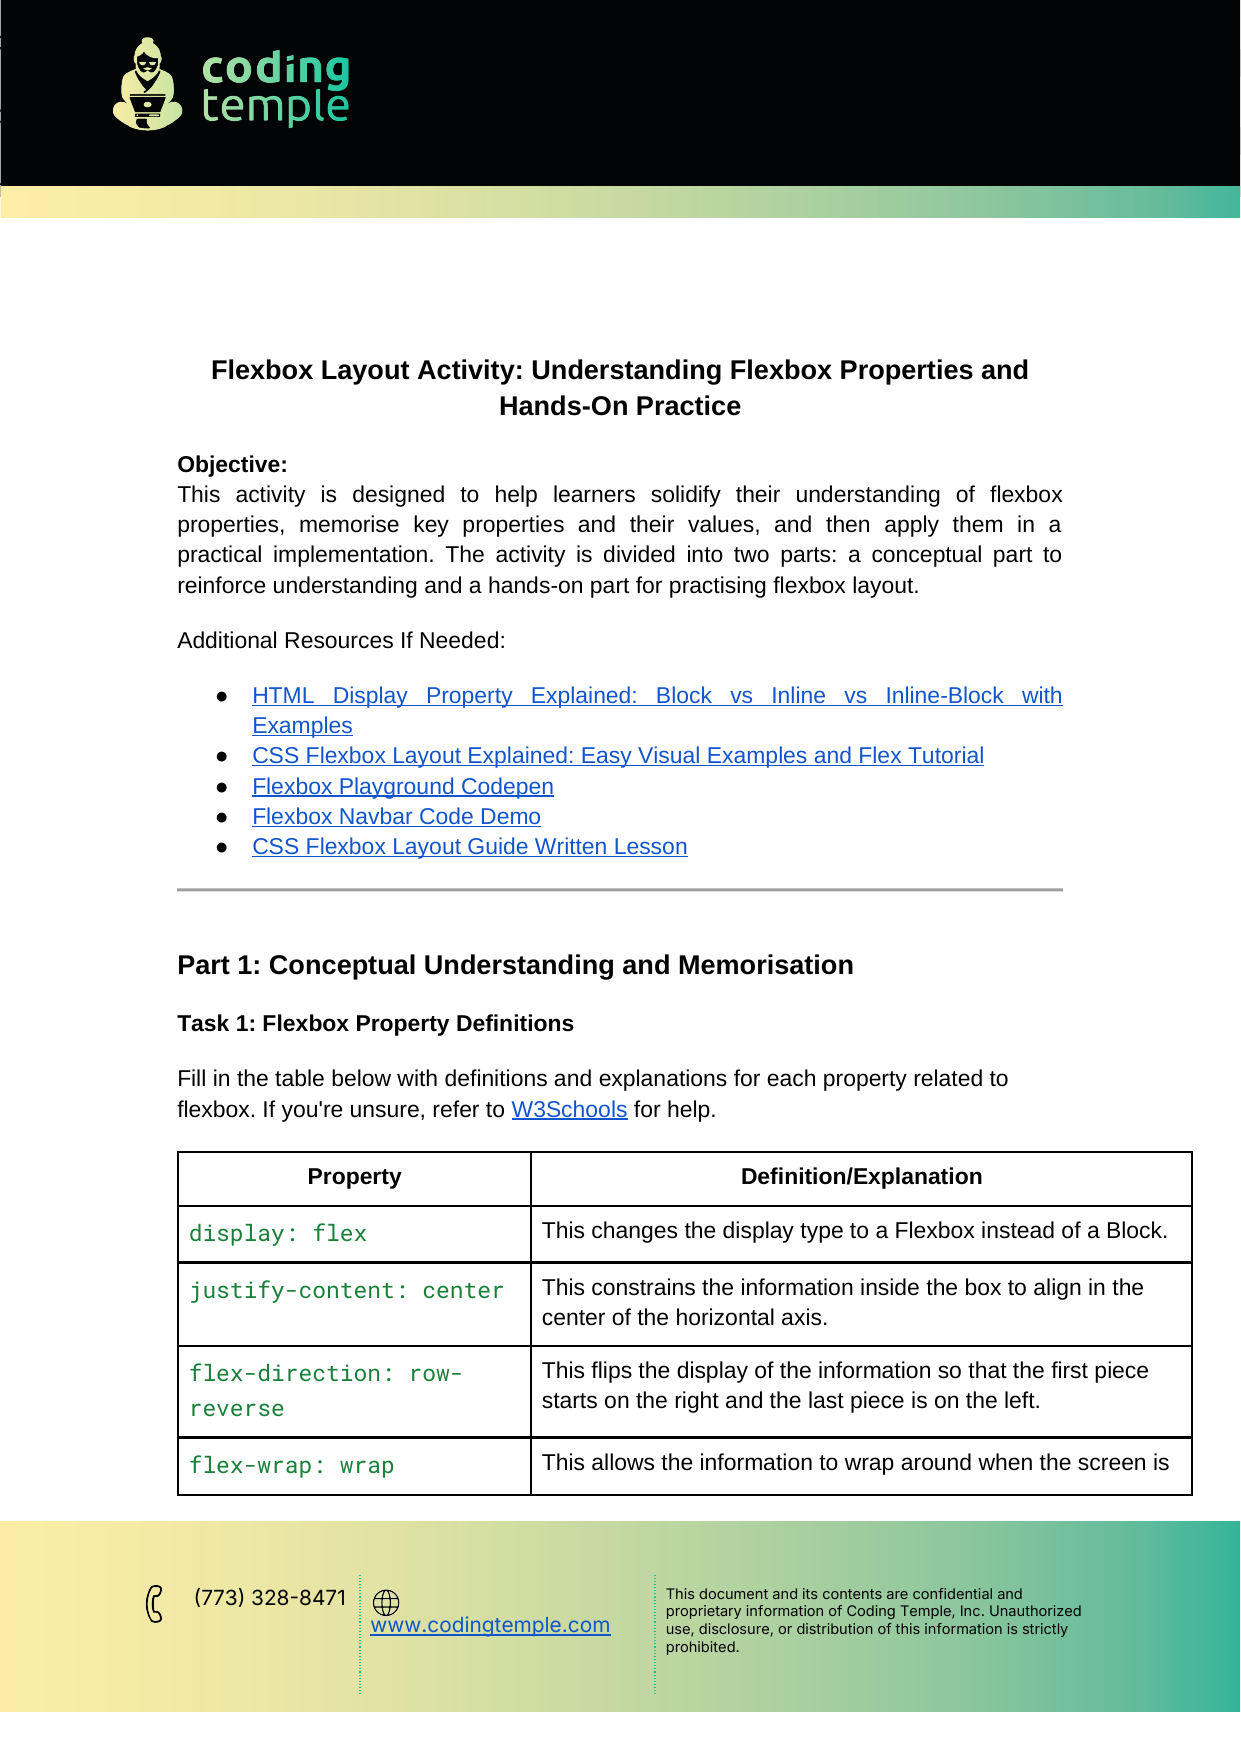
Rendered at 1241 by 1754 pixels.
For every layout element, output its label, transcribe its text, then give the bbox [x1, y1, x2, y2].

picture [0, 1521, 1241, 1712]
list CSS Flexbox Layout Explained: Easy Visual Examples and Flex Tutorial [214, 742, 1063, 769]
picture [0, 0, 1241, 218]
table_header Definition/Explanation [532, 1153, 1191, 1204]
subtitle Task 1: Flexbox Property Definitions [177, 1010, 1063, 1037]
table_header Property [179, 1153, 530, 1204]
table_cell This flips the display of the information so that the first piece starts on the right and the last piece is on the left. [532, 1347, 1191, 1436]
table_cell flex-direction: row-reverse [179, 1347, 530, 1436]
list CSS Flexbox Layout Guide Written Lesson [214, 833, 1063, 859]
table_cell This constrains the information inside the box to align in the center of the horizontal axis. [532, 1264, 1191, 1345]
subtitle Flexbox Layout Activity: Understanding Flexbox Properties and Hands-On Practice [177, 354, 1063, 421]
list HTML Display Property Explained: Block vs Inline vs Inline-Block with Examples [214, 682, 1063, 739]
list Flexbox Navbar Code Demo [214, 803, 1063, 829]
text Additional Resources If Needed: [177, 627, 1063, 653]
table_cell flex-wrap: wrap [179, 1439, 530, 1493]
table_cell This allows the information to wrap around when the screen is made smaller [532, 1439, 1191, 1493]
text Fill in the table below with definitions and explanations for each property related to flexbox. If you're unsure, refer to W3Schools for help. [177, 1065, 1063, 1122]
table_cell This changes the display type to a Flexbox instead of a Block. [532, 1207, 1191, 1261]
subtitle Part 1: Conceptual Understanding and Memorisation [177, 949, 1063, 981]
table_cell display: flex [179, 1207, 530, 1261]
text Objective: This activity is designed to help learners solidify their understanding of flexbox properties, memorise key properties and their values, and then apply them in a practical implementation. The activity is divided into two parts: a conceptual part to reinforce understanding and a hands-on part for practising flexbox layout. [177, 451, 1063, 598]
table_cell justify-content: center [179, 1264, 530, 1345]
list Flexbox Playground Codepen [214, 773, 1063, 799]
